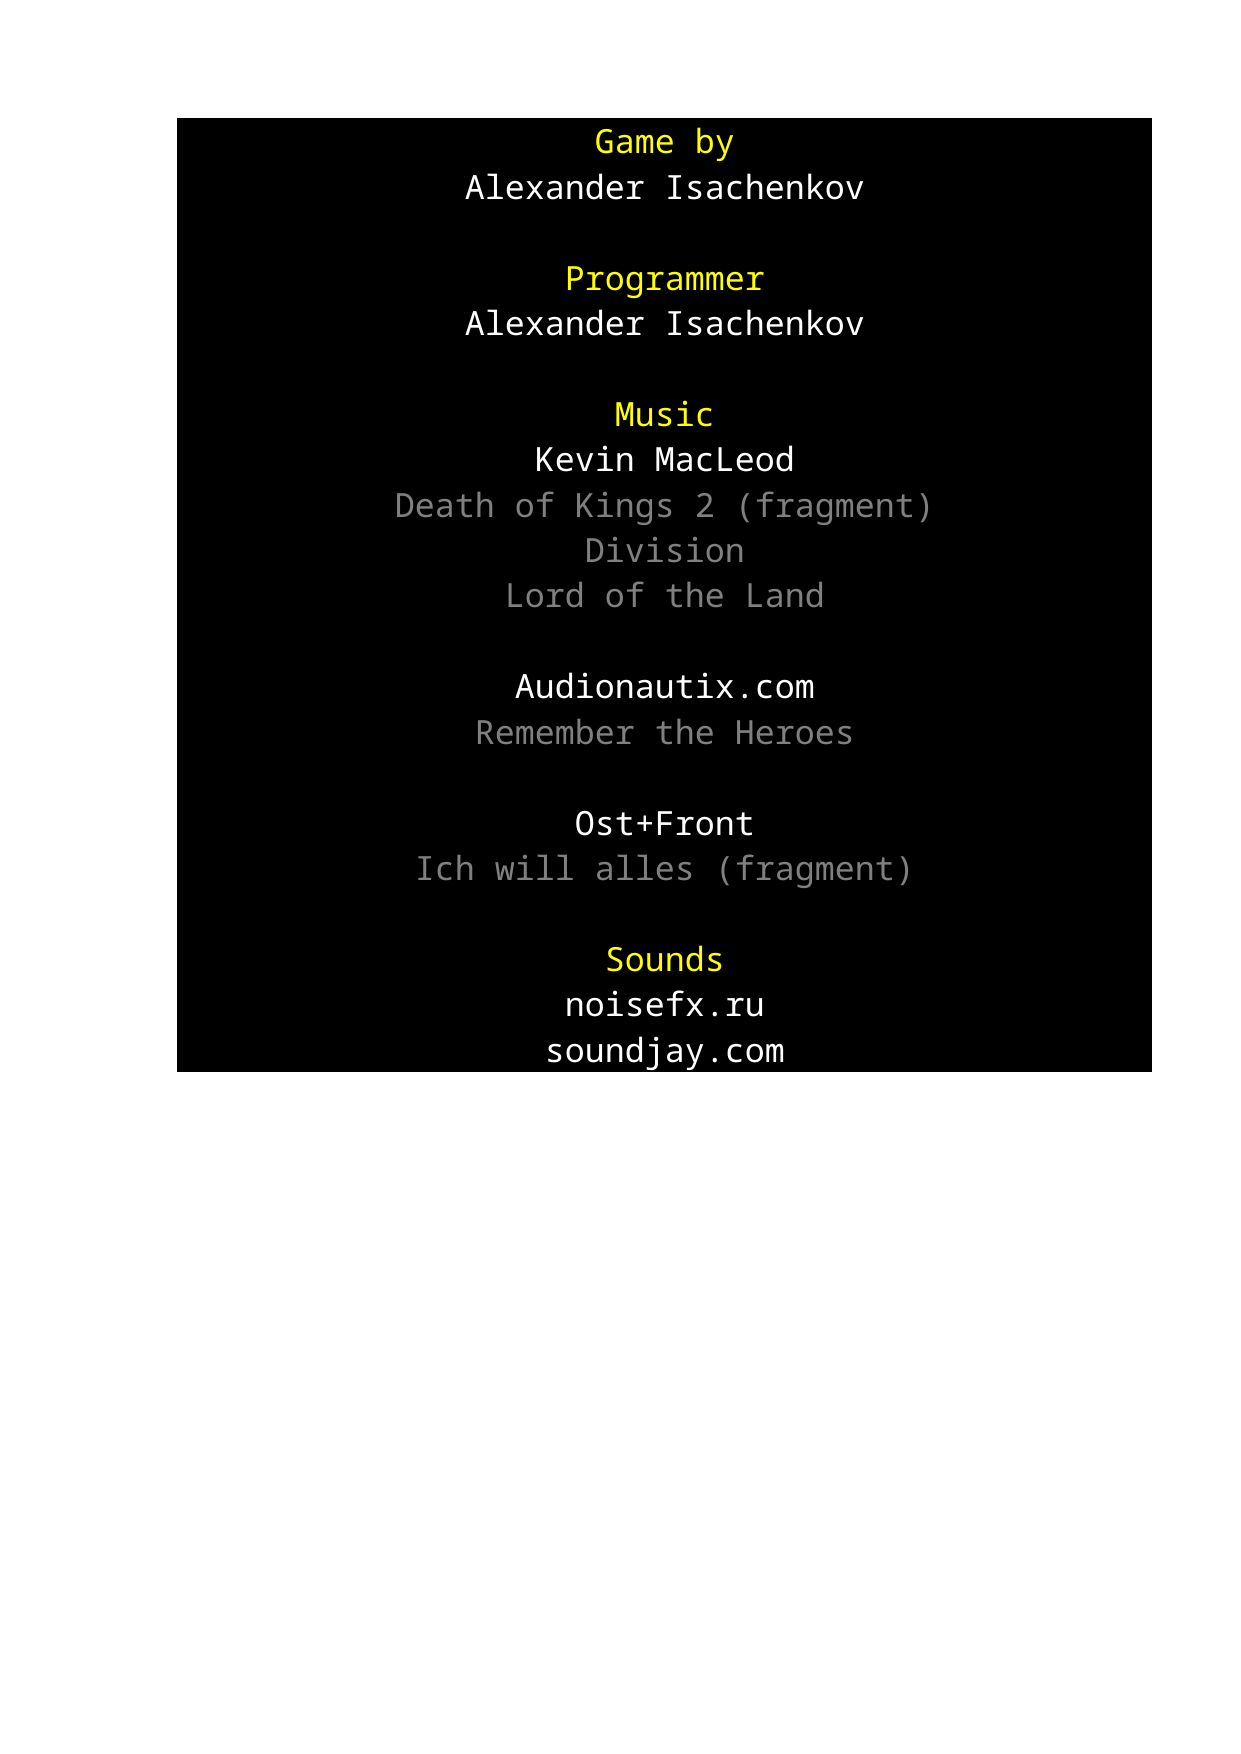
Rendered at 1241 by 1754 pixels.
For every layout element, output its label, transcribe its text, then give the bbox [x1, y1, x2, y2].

text Division [177, 527, 1152, 572]
text Audionautix.com [177, 663, 1152, 708]
text Sounds [177, 936, 1152, 981]
text Music [177, 391, 1152, 436]
text Alexander Isachenkov [177, 300, 1152, 345]
text Alexander Isachenkov [177, 163, 1152, 209]
text noisefx.ru [177, 981, 1152, 1026]
text Ost+Front [177, 799, 1152, 845]
text Remember the Heroes [177, 708, 1152, 754]
text Programmer [177, 254, 1152, 300]
text Kevin MacLeod [177, 436, 1152, 481]
text Death of Kings 2 (fragment) [177, 481, 1152, 527]
text Game by [177, 118, 1152, 163]
text Lord of the Land [177, 572, 1152, 618]
text Ich will alles (fragment) [177, 845, 1152, 890]
text soundjay.com [177, 1026, 1152, 1072]
